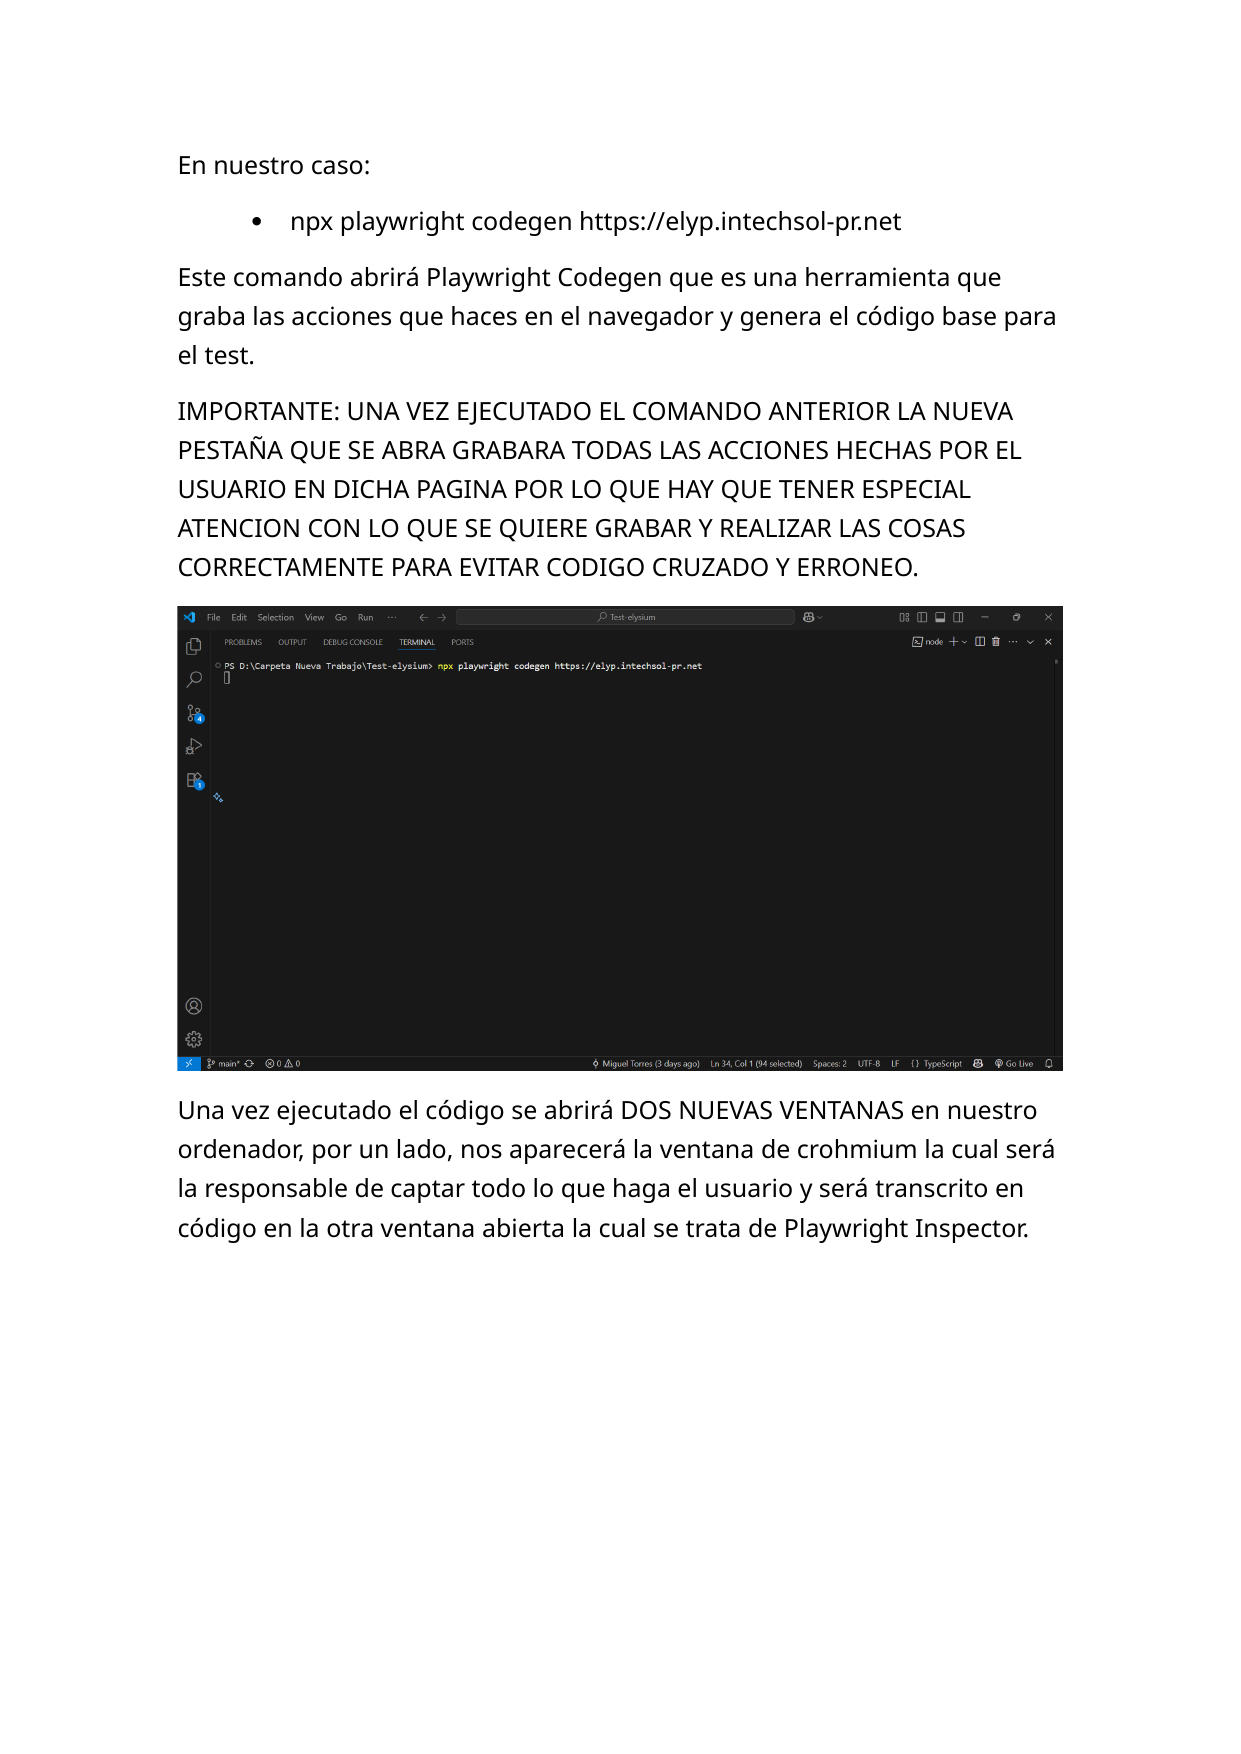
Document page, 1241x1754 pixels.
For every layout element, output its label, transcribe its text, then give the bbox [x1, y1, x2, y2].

list npx playwright codegen https://elyp.intechsol-pr.net [252, 203, 1063, 237]
text En nuestro caso: [177, 148, 1063, 182]
text Este comando abrirá Playwright Codegen que es una herramienta que graba las acciones que haces en el navegador y genera el código base para el test. [177, 259, 1063, 372]
picture [177, 606, 1063, 1071]
text Una vez ejecutado el código se abrirá DOS NUEVAS VENTANAS en nuestro ordenador, por un lado, nos aparecerá la ventana de crohmium la cual será la responsable de captar todo lo que haga el usuario y será transcrito en código en la otra ventana abierta la cual se trata de Playwright Inspector. [177, 1093, 1063, 1244]
text IMPORTANTE: UNA VEZ EJECUTADO EL COMANDO ANTERIOR LA NUEVA PESTAÑA QUE SE ABRA GRABARA TODAS LAS ACCIONES HECHAS POR EL USUARIO EN DICHA PAGINA POR LO QUE HAY QUE TENER ESPECIAL ATENCION CON LO QUE SE QUIERE GRABAR Y REALIZAR LAS COSAS CORRECTAMENTE PARA EVITAR CODIGO CRUZADO Y ERRONEO. [177, 393, 1063, 584]
